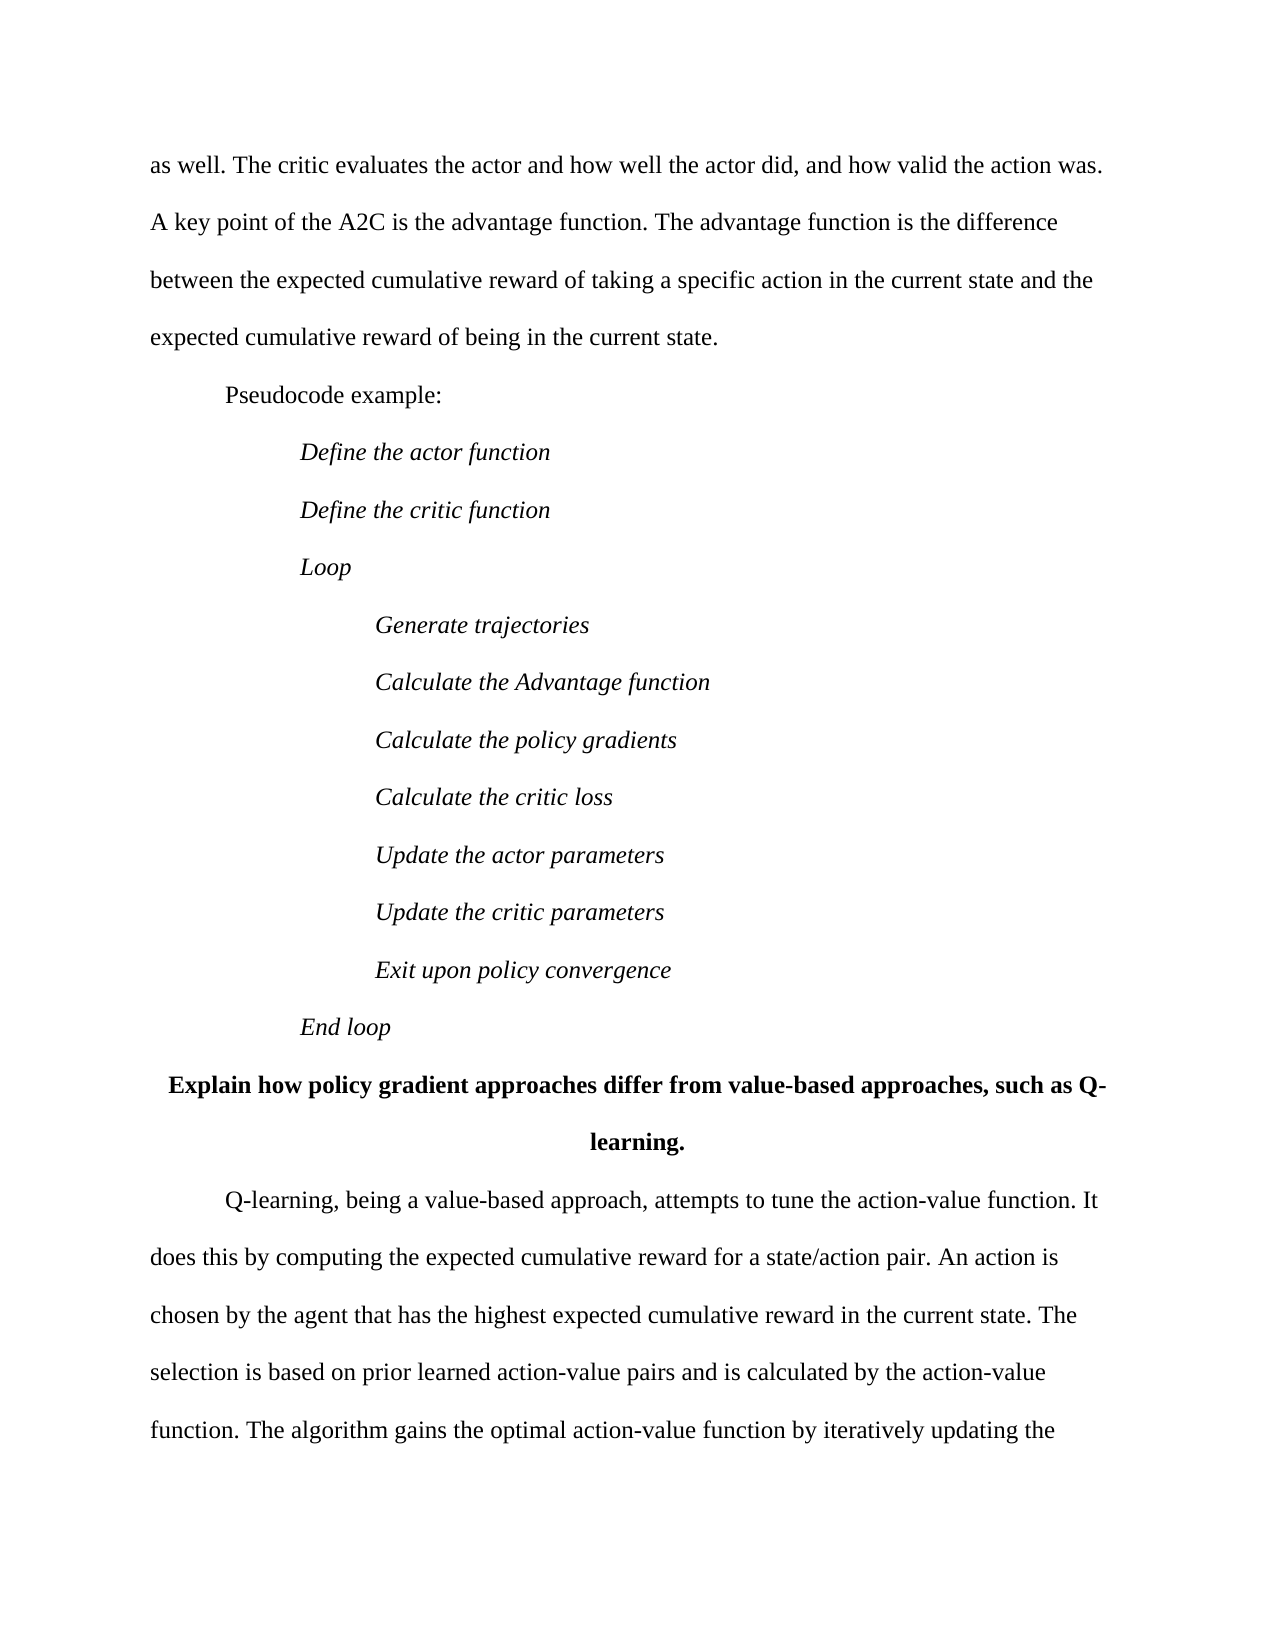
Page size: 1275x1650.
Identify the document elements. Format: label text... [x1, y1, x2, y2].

text Define the critic function [225, 495, 1125, 524]
text Loop [225, 552, 1125, 581]
text End loop [225, 1012, 1125, 1041]
subtitle Explain how policy gradient approaches differ from value-based approaches, such as Q-learning. [150, 1070, 1125, 1156]
text Pseudocode example: [150, 380, 1125, 409]
text Calculate the policy gradients [300, 725, 1125, 754]
text Generate trajectories [300, 610, 1125, 639]
text Calculate the Advantage function [300, 667, 1125, 696]
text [150, 150, 1125, 351]
text Calculate the critic loss [300, 782, 1125, 811]
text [150, 1185, 1125, 1444]
text Define the actor function [225, 437, 1125, 466]
text Update the actor parameters [300, 840, 1125, 869]
text Update the critic parameters [300, 897, 1125, 926]
text Exit upon policy convergence [300, 955, 1125, 984]
